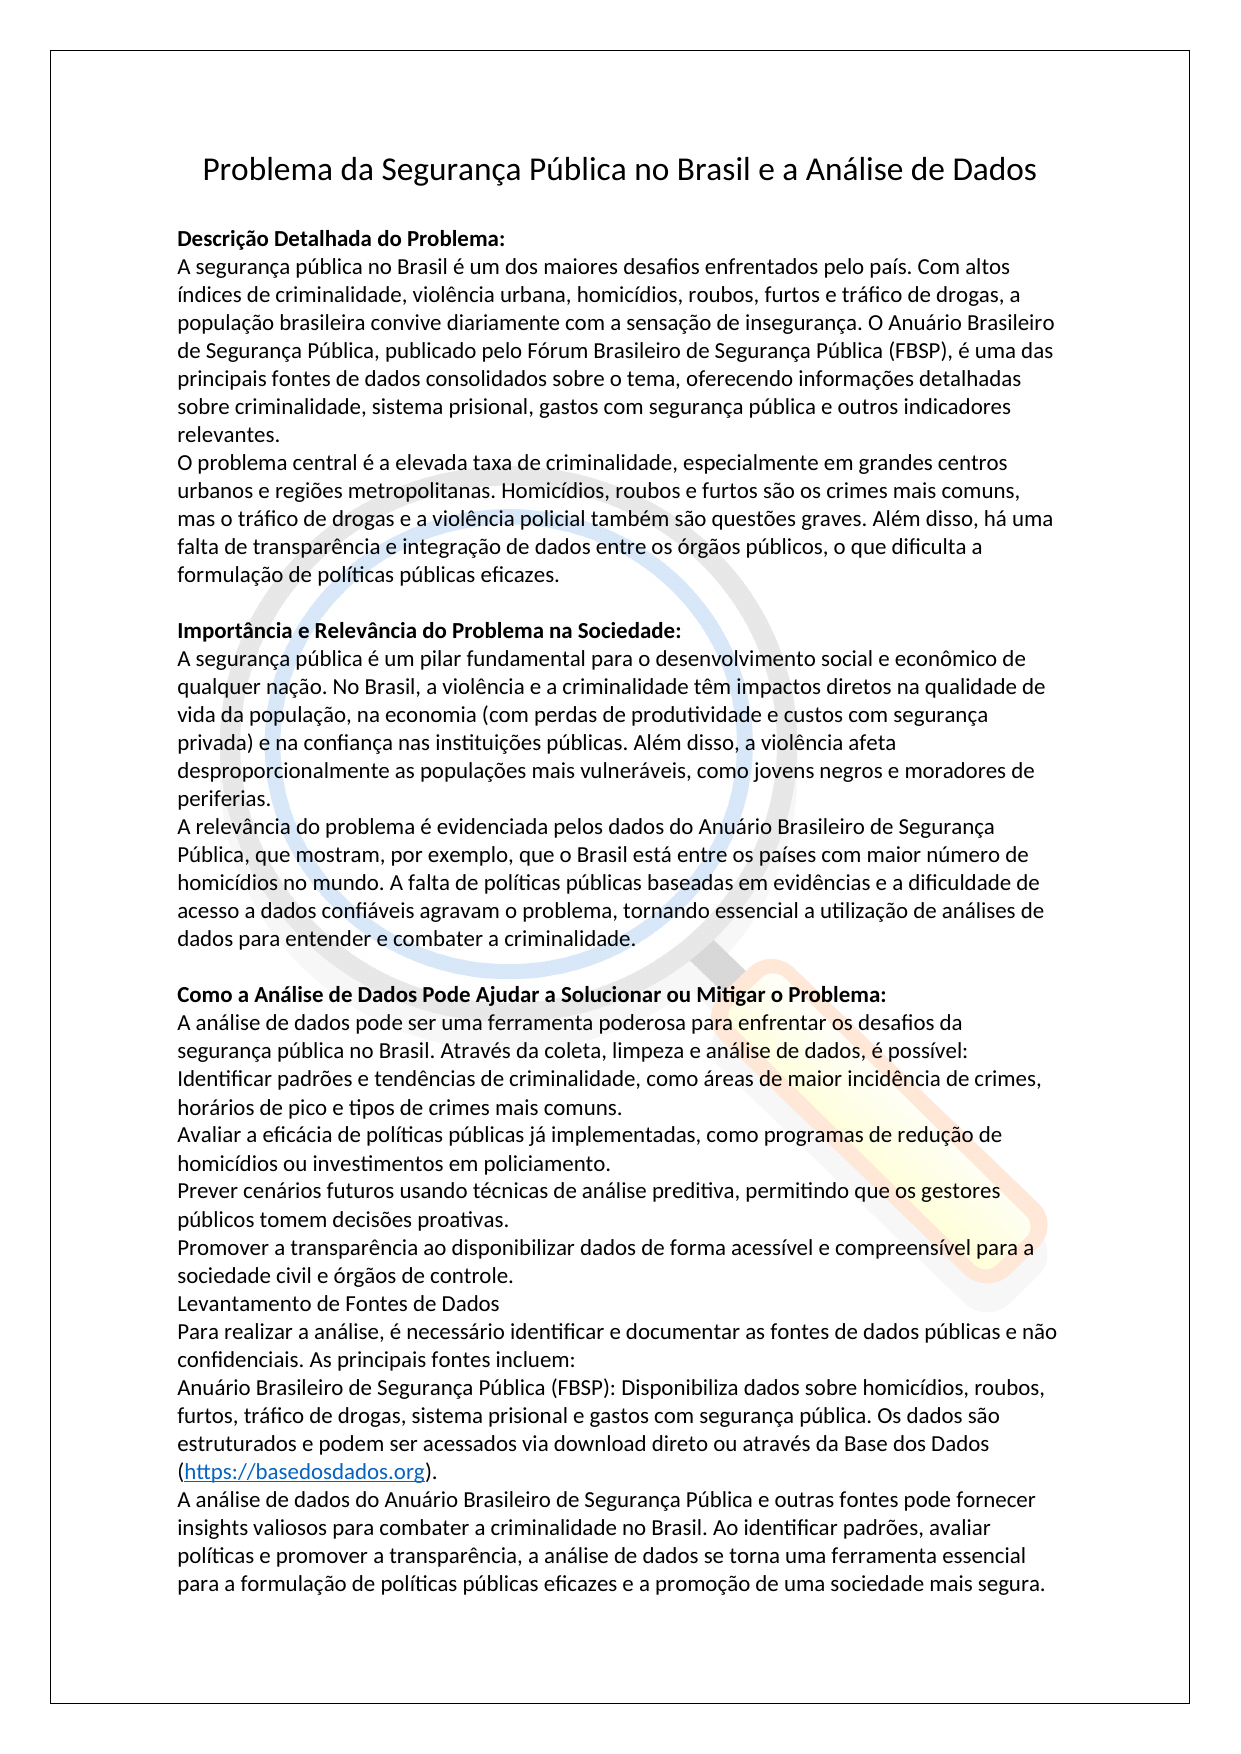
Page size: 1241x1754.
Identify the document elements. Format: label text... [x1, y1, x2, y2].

text Levantamento de Fontes de Dados [177, 1289, 1063, 1317]
text O problema central é a elevada taxa de criminalidade, especialmente em grandes centros urbanos e regiões metropolitanas. Homicídios, roubos e furtos são os crimes mais comuns, mas o tráfico de drogas e a violência policial também são questões graves. Além disso, há uma falta de transparência e integração de dados entre os órgãos públicos, o que dificulta a formulação de políticas públicas eficazes. [177, 448, 1063, 588]
text Importância e Relevância do Problema na Sociedade: [177, 616, 1063, 644]
text Descrição Detalhada do Problema: [177, 224, 1063, 252]
text A segurança pública no Brasil é um dos maiores desafios enfrentados pelo país. Com altos índices de criminalidade, violência urbana, homicídios, roubos, furtos e tráfico de drogas, a população brasileira convive diariamente com a sensação de insegurança. O Anuário Brasileiro de Segurança Pública, publicado pelo Fórum Brasileiro de Segurança Pública (FBSP), é uma das principais fontes de dados consolidados sobre o tema, oferecendo informações detalhadas sobre criminalidade, sistema prisional, gastos com segurança pública e outros indicadores relevantes. [177, 252, 1063, 448]
text Para realizar a análise, é necessário identificar e documentar as fontes de dados públicas e não confidenciais. As principais fontes incluem: [177, 1317, 1063, 1373]
text Promover a transparência ao disponibilizar dados de forma acessível e compreensível para a sociedade civil e órgãos de controle. [177, 1233, 1063, 1289]
text A análise de dados pode ser uma ferramenta poderosa para enfrentar os desafios da segurança pública no Brasil. Através da coleta, limpeza e análise de dados, é possível: [177, 1008, 1063, 1064]
text Avaliar a eficácia de políticas públicas já implementadas, como programas de redução de homicídios ou investimentos em policiamento. [177, 1121, 1063, 1177]
text A análise de dados do Anuário Brasileiro de Segurança Pública e outras fontes pode fornecer insights valiosos para combater a criminalidade no Brasil. Ao identificar padrões, avaliar políticas e promover a transparência, a análise de dados se torna uma ferramenta essencial para a formulação de políticas públicas eficazes e a promoção de uma sociedade mais segura. [177, 1485, 1063, 1597]
text Como a Análise de Dados Pode Ajudar a Solucionar ou Mitigar o Problema: [177, 981, 1063, 1008]
text A segurança pública é um pilar fundamental para o desenvolvimento social e econômico de qualquer nação. No Brasil, a violência e a criminalidade têm impactos diretos na qualidade de vida da população, na economia (com perdas de produtividade e custos com segurança privada) e na confiança nas instituições públicas. Além disso, a violência afeta desproporcionalmente as populações mais vulneráveis, como jovens negros e moradores de periferias. [177, 644, 1063, 812]
text Problema da Segurança Pública no Brasil e a Análise de Dados [177, 148, 1063, 188]
text Prever cenários futuros usando técnicas de análise preditiva, permitindo que os gestores públicos tomem decisões proativas. [177, 1177, 1063, 1233]
text Anuário Brasileiro de Segurança Pública (FBSP): Disponibiliza dados sobre homicídios, roubos, furtos, tráfico de drogas, sistema prisional e gastos com segurança pública. Os dados são estruturados e podem ser acessados via download direto ou através da Base dos Dados (https://basedosdados.org). [177, 1373, 1063, 1485]
text Identificar padrões e tendências de criminalidade, como áreas de maior incidência de crimes, horários de pico e tipos de crimes mais comuns. [177, 1064, 1063, 1121]
text A relevância do problema é evidenciada pelos dados do Anuário Brasileiro de Segurança Pública, que mostram, por exemplo, que o Brasil está entre os países com maior número de homicídios no mundo. A falta de políticas públicas baseadas em evidências e a dificuldade de acesso a dados confiáveis agravam o problema, tornando essencial a utilização de análises de dados para entender e combater a criminalidade. [177, 812, 1063, 952]
